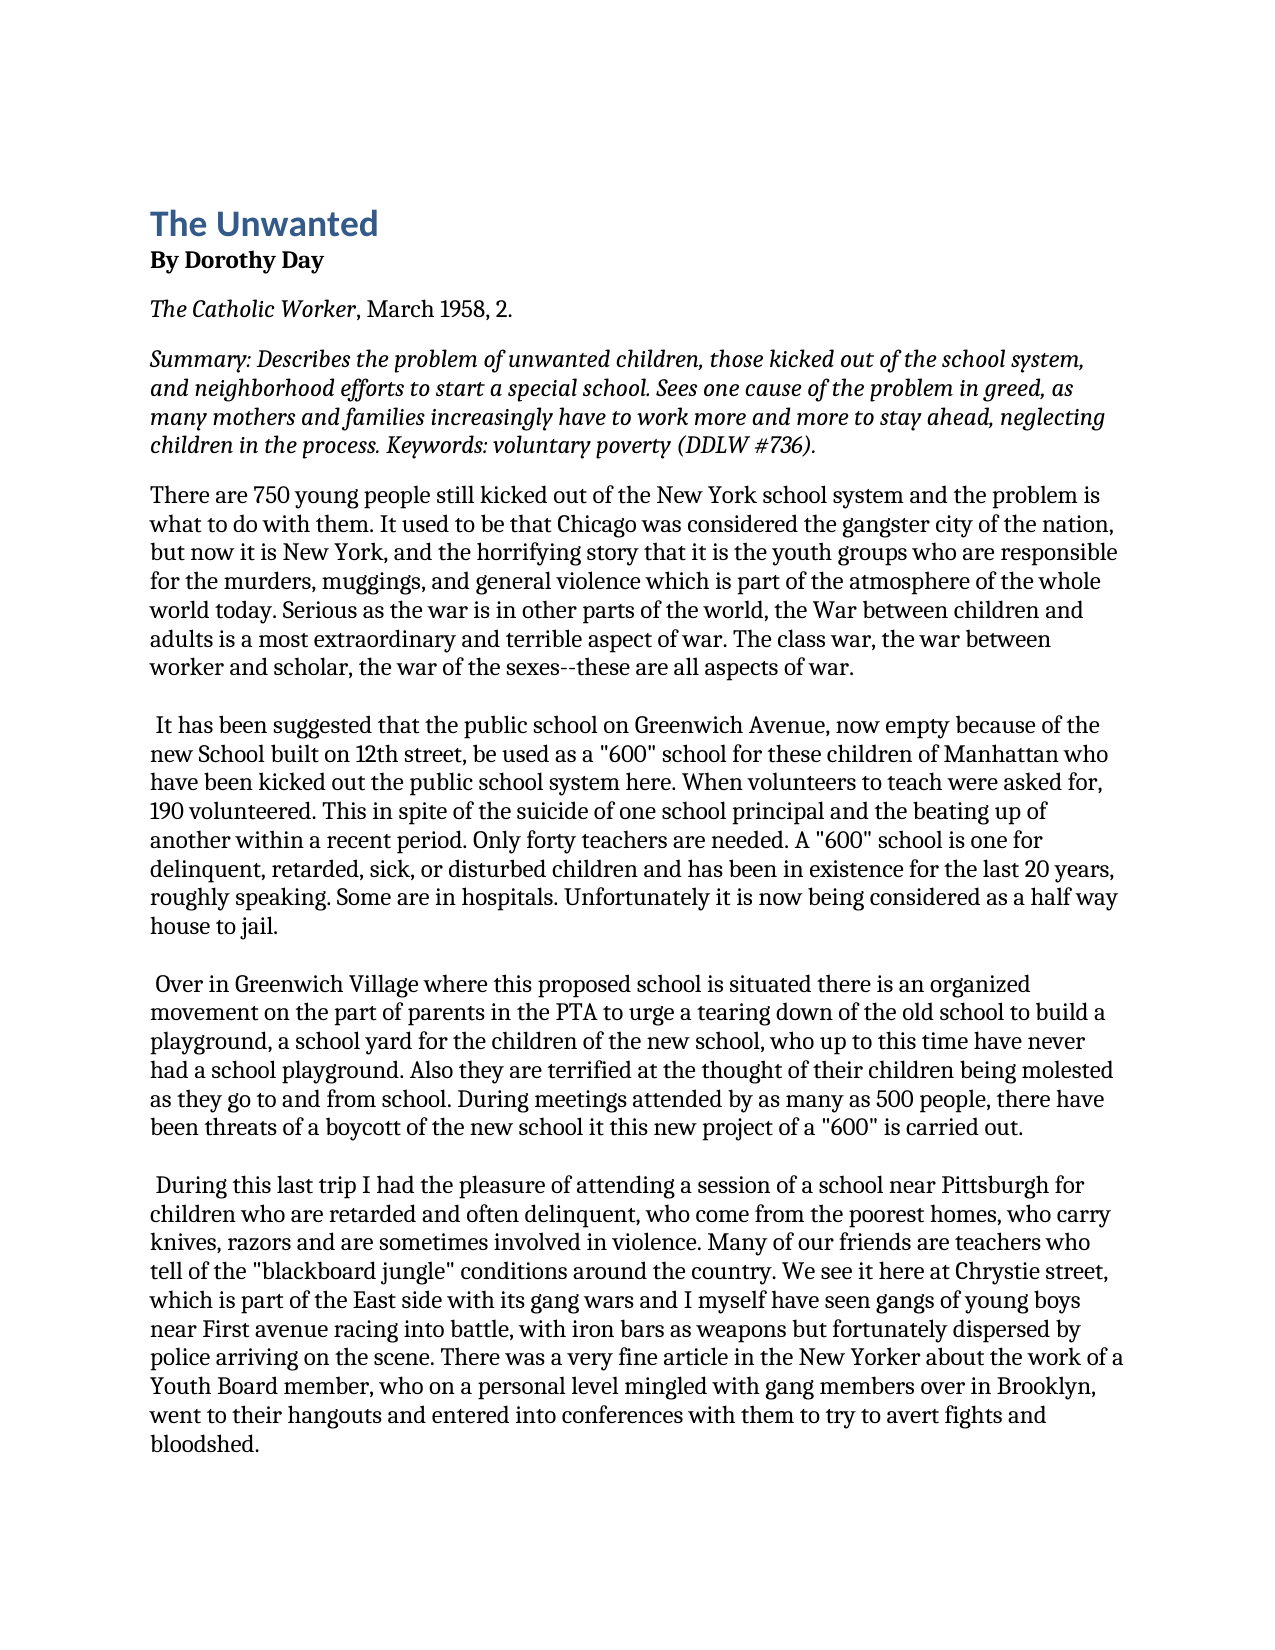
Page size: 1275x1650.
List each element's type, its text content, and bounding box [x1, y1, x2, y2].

text By Dorothy Day [150, 246, 1125, 274]
text Summary: Describes the problem of unwanted children, those kicked out of the school system, and neighborhood efforts to start a special school. Sees one cause of the problem in greed, as many mothers and families increasingly have to work more and more to stay ahead, neglecting children in the process. Keywords: voluntary poverty (DDLW #736). [150, 345, 1125, 460]
text The Catholic Worker, March 1958, 2. [150, 295, 1125, 324]
subtitle The Unwanted [150, 200, 1125, 246]
